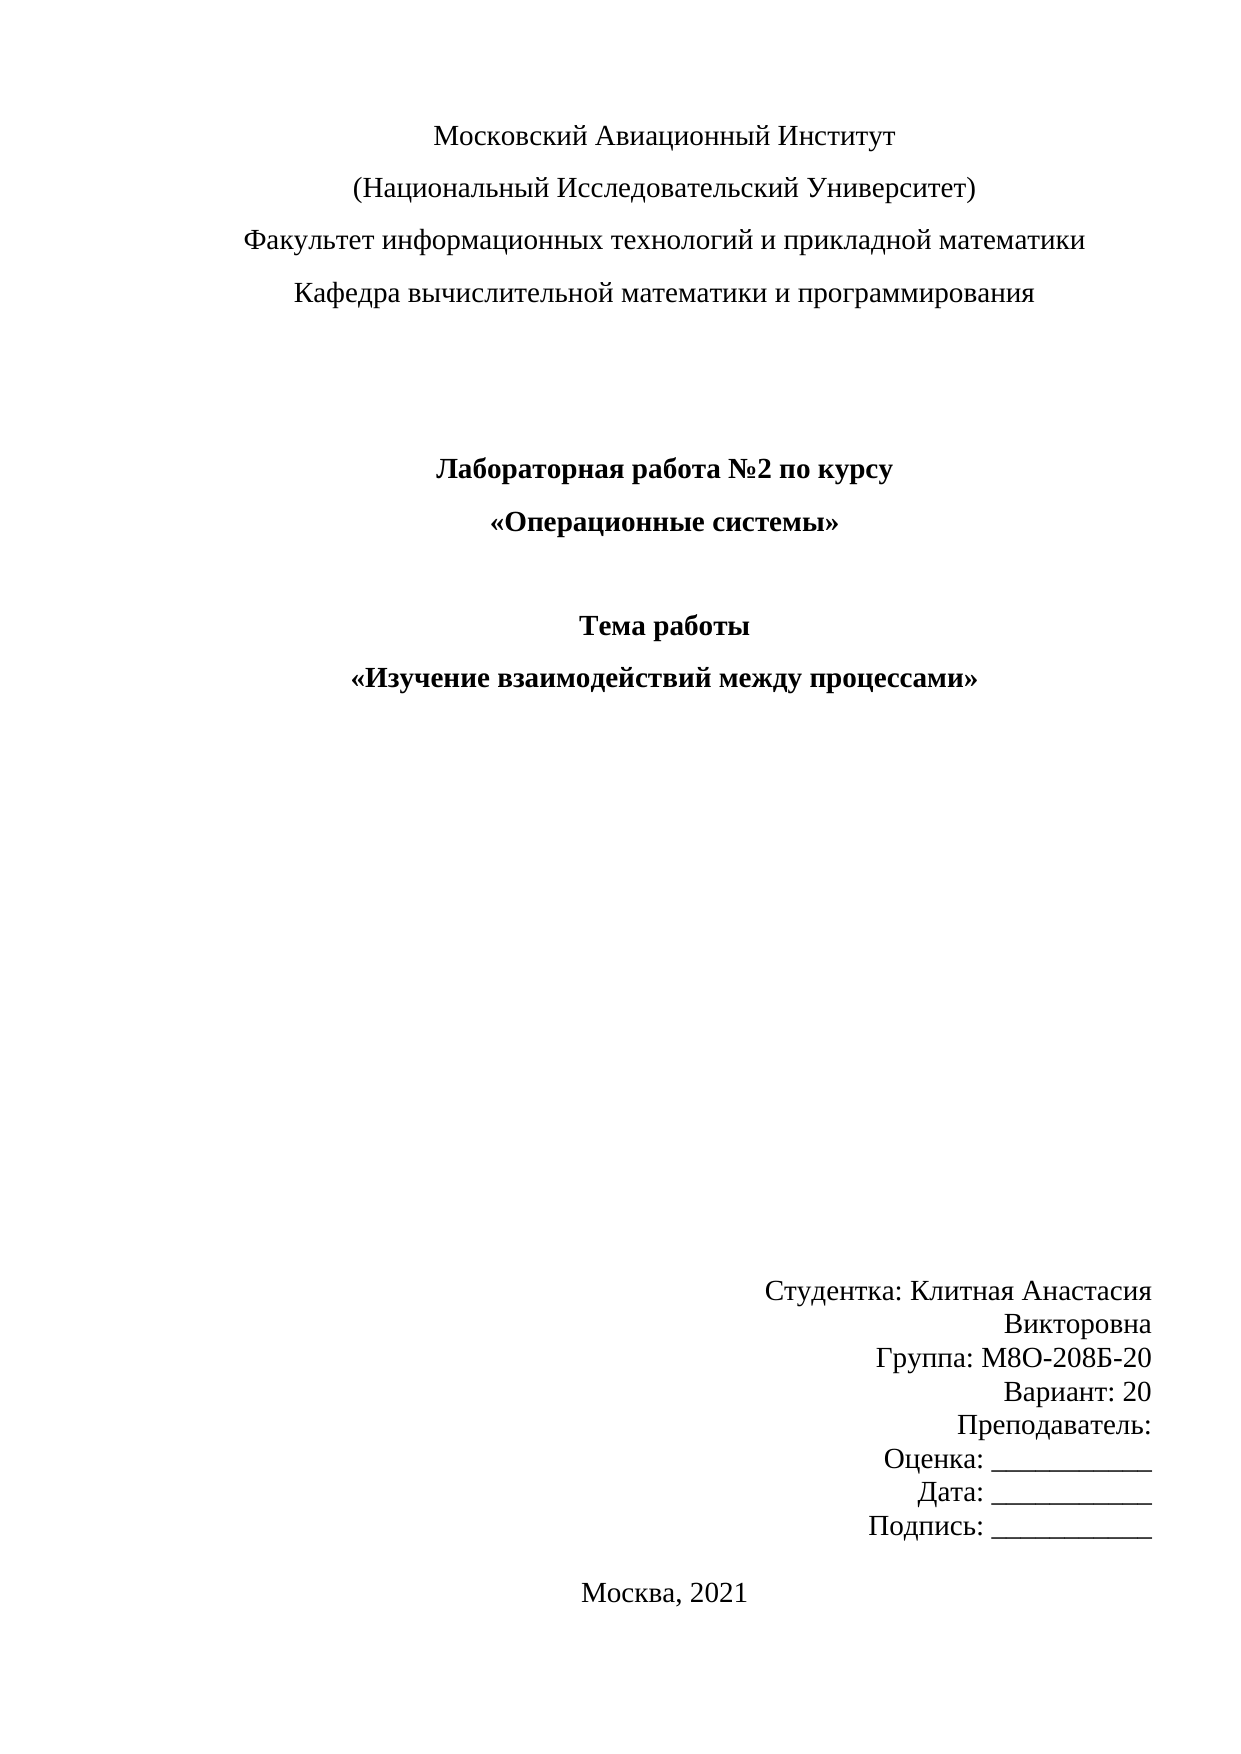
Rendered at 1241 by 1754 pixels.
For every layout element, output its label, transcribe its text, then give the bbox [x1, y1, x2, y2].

text Факультет информационных технологий и прикладной математики [177, 222, 1152, 256]
text Вариант: 20 [767, 1374, 1152, 1407]
text «Операционные системы» [177, 504, 1152, 537]
text Группа: М8О-208Б-20 [767, 1340, 1152, 1374]
text Викторовна [177, 1307, 1152, 1340]
text Преподаватель: [177, 1407, 1152, 1441]
text Московский Авиационный Институт [177, 118, 1152, 152]
text Оценка: ___________ [177, 1441, 1152, 1474]
text (Национальный Исследовательский Университет) [177, 170, 1152, 204]
text Тема работы [177, 608, 1152, 642]
text Лабораторная работа №2 по курсу [177, 451, 1152, 485]
text Москва, 2021 [177, 1575, 1152, 1608]
text Студентка: Клитная Анастасия [177, 1273, 1152, 1307]
text Кафедра вычислительной математики и программирования [177, 275, 1152, 308]
text Дата: ___________ [177, 1474, 1152, 1508]
text Подпись: ___________ [177, 1508, 1152, 1541]
text «Изучение взаимодействий между процессами» [177, 660, 1152, 694]
